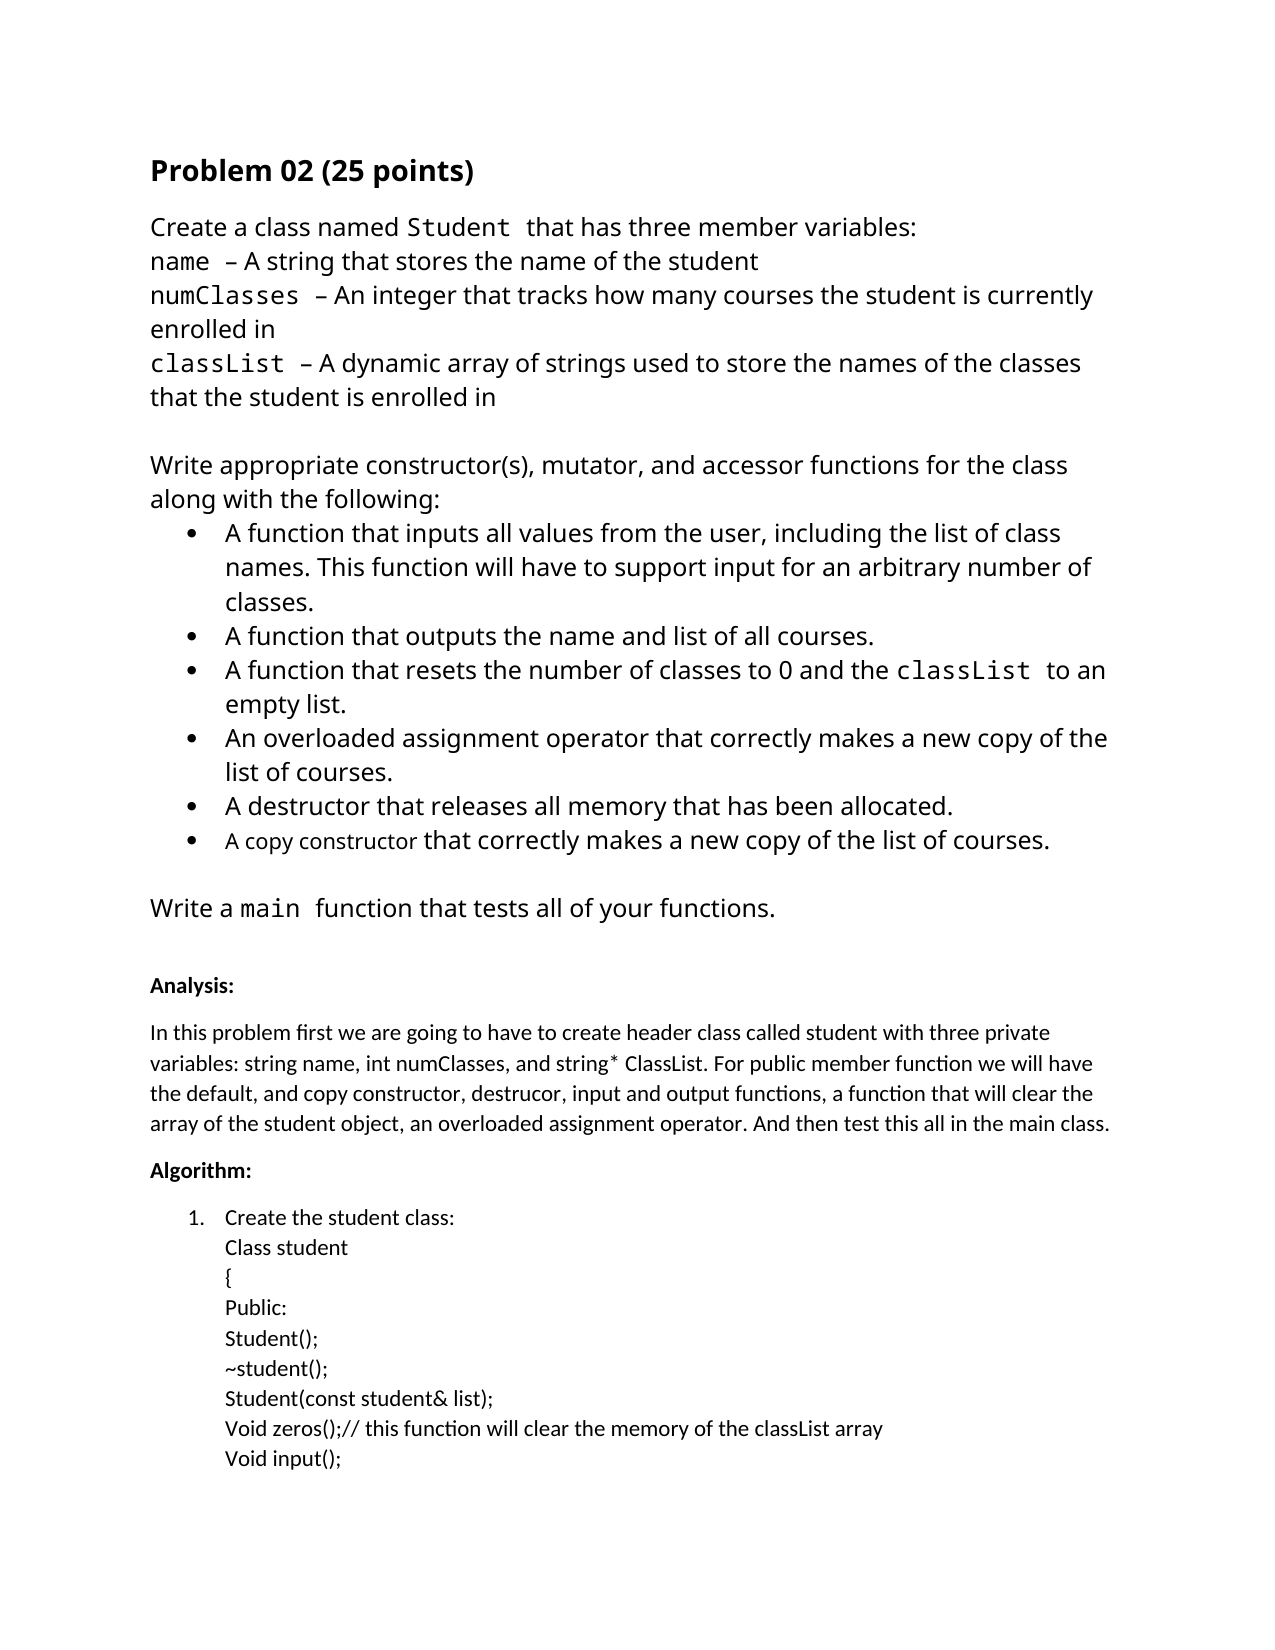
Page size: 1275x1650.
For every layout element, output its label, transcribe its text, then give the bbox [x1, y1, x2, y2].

list A function that resets the number of classes to 0 and the classList to an empty list. [187, 652, 1125, 720]
text numClasses – An integer that tracks how many courses the student is currently enrolled in [150, 278, 1125, 346]
list Void zeros();// this function will clear the memory of the classList array [225, 1414, 1125, 1442]
list Student(const student& list); [225, 1384, 1125, 1412]
text Problem 02 (25 points) [150, 150, 1125, 190]
list A function that inputs all values from the user, including the list of class names. This function will have to support input for an arbitrary number of classes. [187, 516, 1125, 618]
list Class student [225, 1233, 1125, 1261]
text Analysis: [150, 972, 1125, 1000]
list { [225, 1263, 1125, 1291]
text Create a class named Student that has three member variables: [150, 209, 1125, 243]
text name – A string that stores the name of the student [150, 243, 1125, 278]
list Public: [225, 1293, 1125, 1322]
text In this problem first we are going to have to create header class called student with three private variables: string name, int numClasses, and string* ClassList. For public member function we will have the default, and copy constructor, destrucor, input and output functions, a function that will clear the array of the student object, an overloaded assignment operator. And then test this all in the main class. [150, 1018, 1125, 1137]
list ~student(); [225, 1354, 1125, 1382]
text Write appropriate constructor(s), mutator, and accessor functions for the class along with the following: [150, 448, 1125, 516]
text Write a main function that tests all of your functions. [150, 891, 1125, 925]
list An overloaded assignment operator that correctly makes a new copy of the list of courses. [187, 720, 1125, 788]
list Student(); [225, 1324, 1125, 1352]
text classList – A dynamic array of strings used to store the names of the classes that the student is enrolled in [150, 346, 1125, 414]
list Void input(); [225, 1444, 1125, 1473]
list A destructor that releases all memory that has been allocated. [187, 788, 1125, 823]
text Algorithm: [150, 1156, 1125, 1184]
list A function that outputs the name and list of all courses. [187, 618, 1125, 652]
list A copy constructor that correctly makes a new copy of the list of courses. [187, 823, 1125, 857]
list Create the student class: [187, 1203, 1125, 1231]
